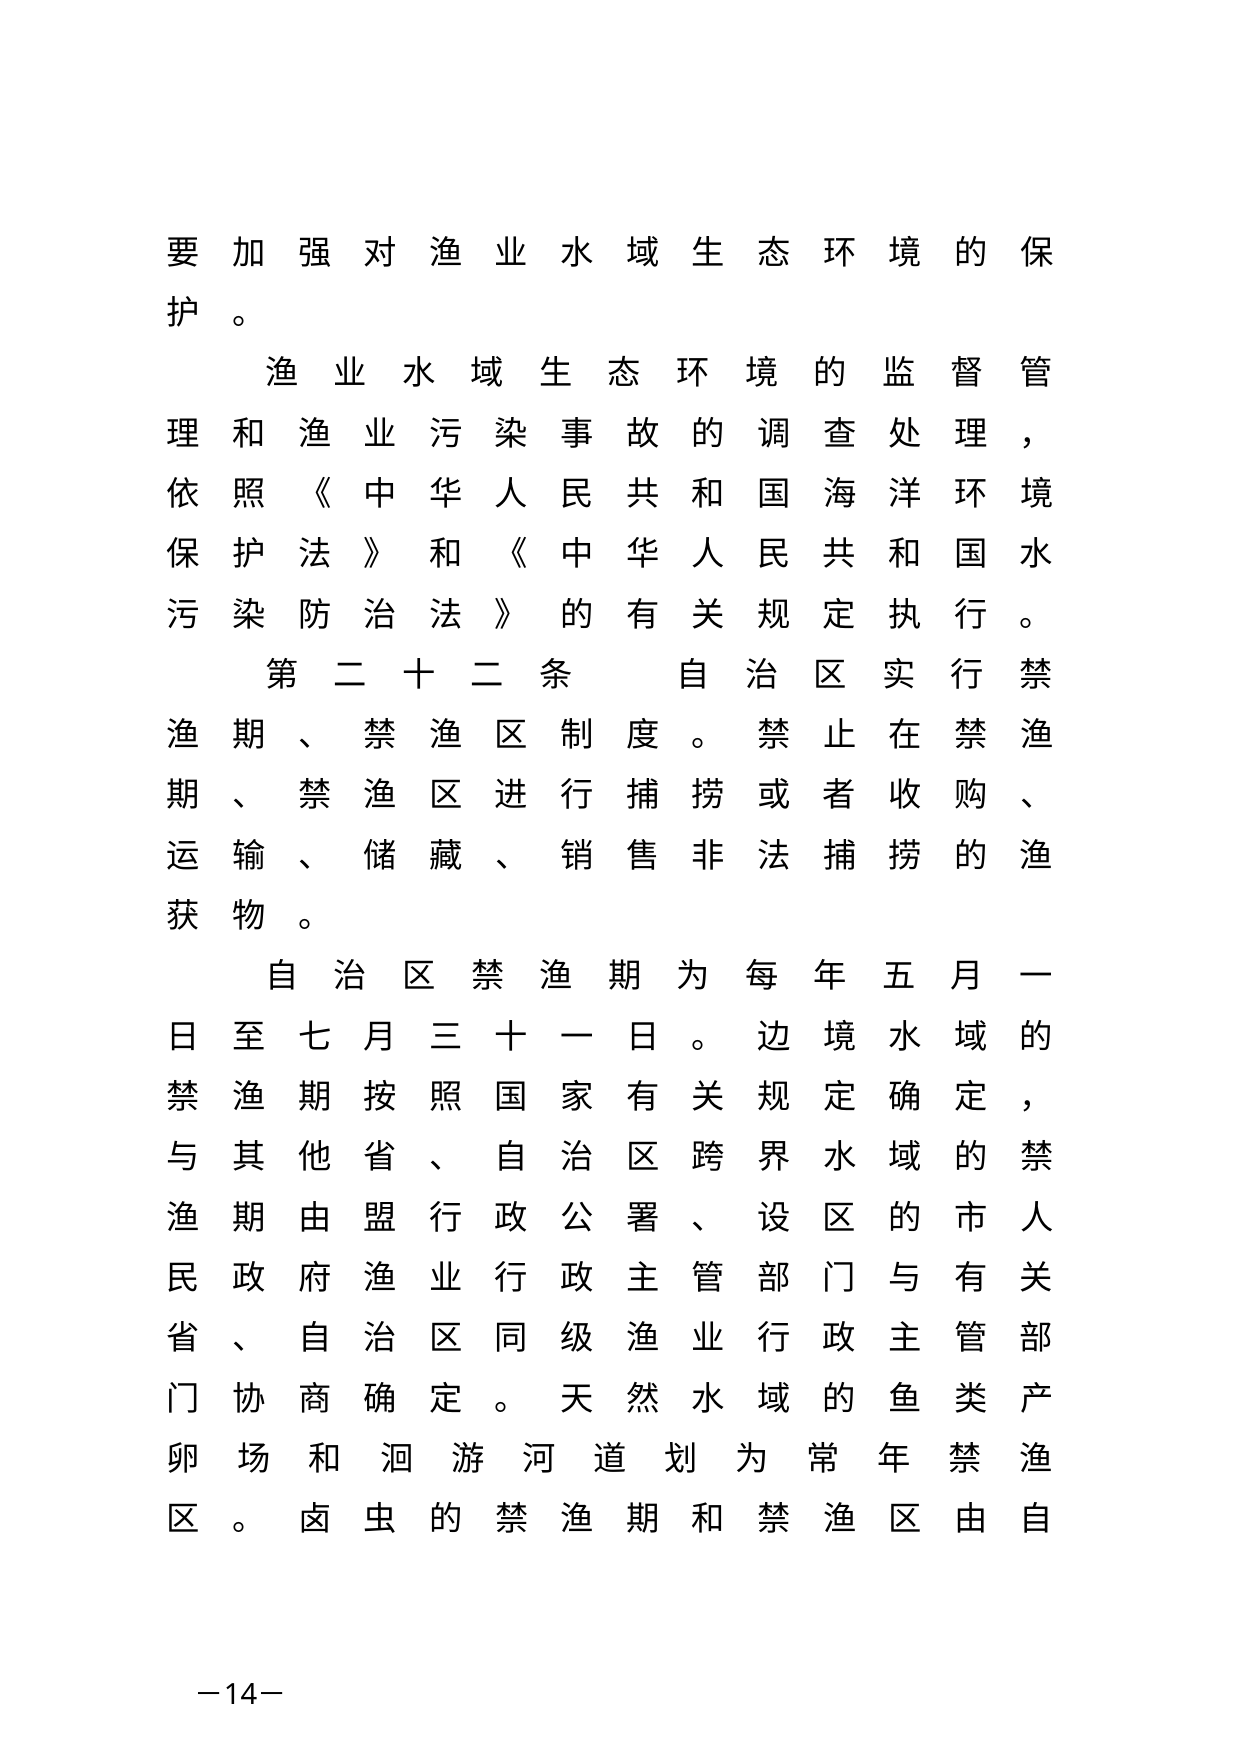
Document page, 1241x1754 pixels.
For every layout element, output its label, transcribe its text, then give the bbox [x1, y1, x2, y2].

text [167, 219, 1085, 340]
text 第二十二条 自治区实行禁渔期、禁渔区制度。禁止在禁渔期、禁渔区进行捕捞或者收购、运输、储藏、销售非法捕捞的渔获物。 [167, 642, 1085, 943]
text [167, 943, 1085, 1546]
text 渔业水域生态环境的监督管理和渔业污染事故的调查处理，依照《中华人民共和国海洋环境保护法》和《中华人民共和国水污染防治法》的有关规定执行。 [167, 340, 1085, 642]
